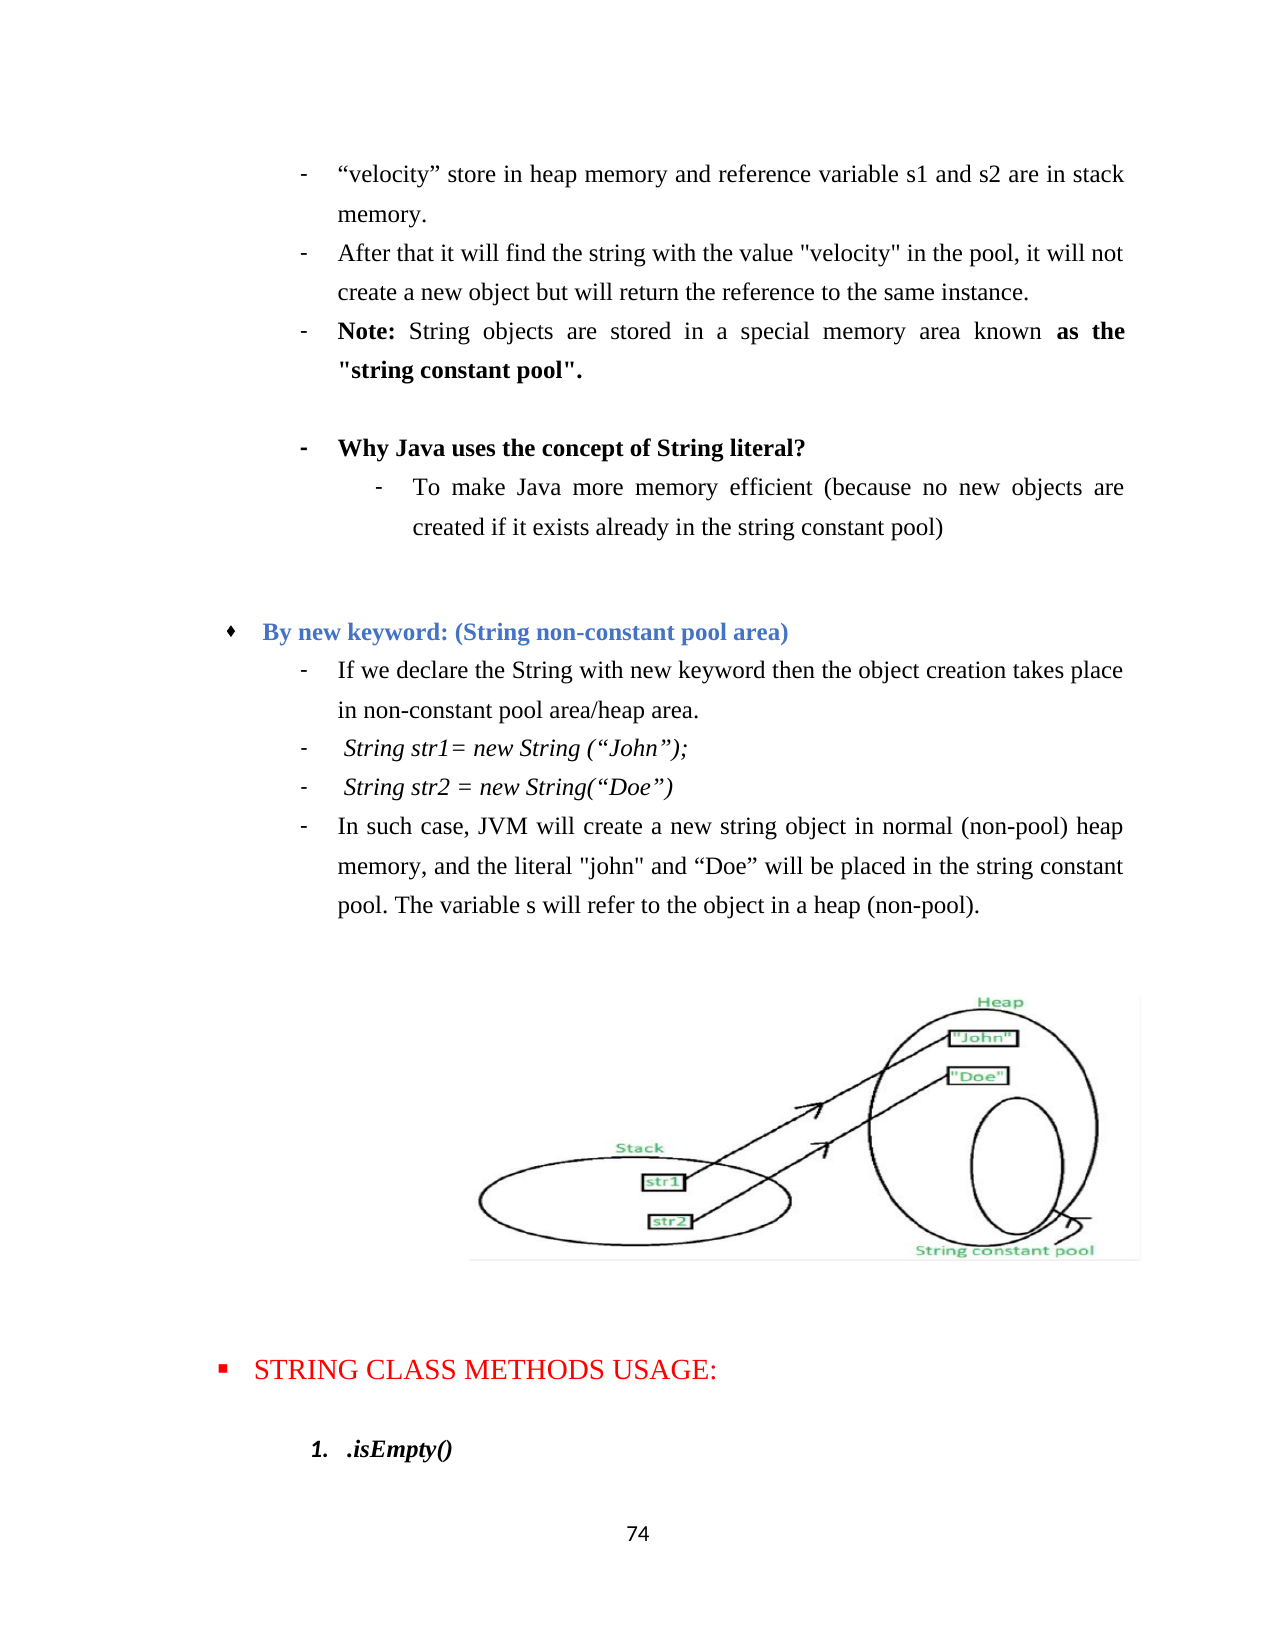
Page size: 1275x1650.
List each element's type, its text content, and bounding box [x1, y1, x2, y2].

list To make Java more memory efficient (because no new objects are created if it exists already in the string constant pool) [375, 462, 1125, 541]
list By new keyword: (String non-constant pool area) [225, 606, 1125, 646]
list String str1= new String (“John”); [300, 724, 1125, 763]
list “velocity” store in heap memory and reference variable s1 and s2 are in stack memory. [300, 150, 1125, 228]
list Why Java uses the concept of String literal? [300, 423, 1125, 462]
picture [469, 997, 1142, 1269]
list After that it will find the string with the value "velocity" in the pool, it will not create a new object but will return the reference to the same instance. [300, 228, 1125, 306]
list Note: String objects are stored in a special memory area known as the "string constant pool". [300, 306, 1125, 384]
list String str2 = new String(“Doe”) [300, 763, 1125, 802]
list If we declare the String with new keyword then the object creation takes place in non-constant pool area/heap area. [300, 646, 1125, 724]
list In such case, JVM will create a new string object in normal (non-pool) heap memory, and the literal "john" and “Doe” will be placed in the string constant pool. The variable s will refer to the object in a heap (non-pool). [300, 802, 1125, 919]
list .isEmpty() [309, 1424, 1125, 1464]
list STRING CLASS METHODS USAGE: [216, 1346, 1125, 1386]
